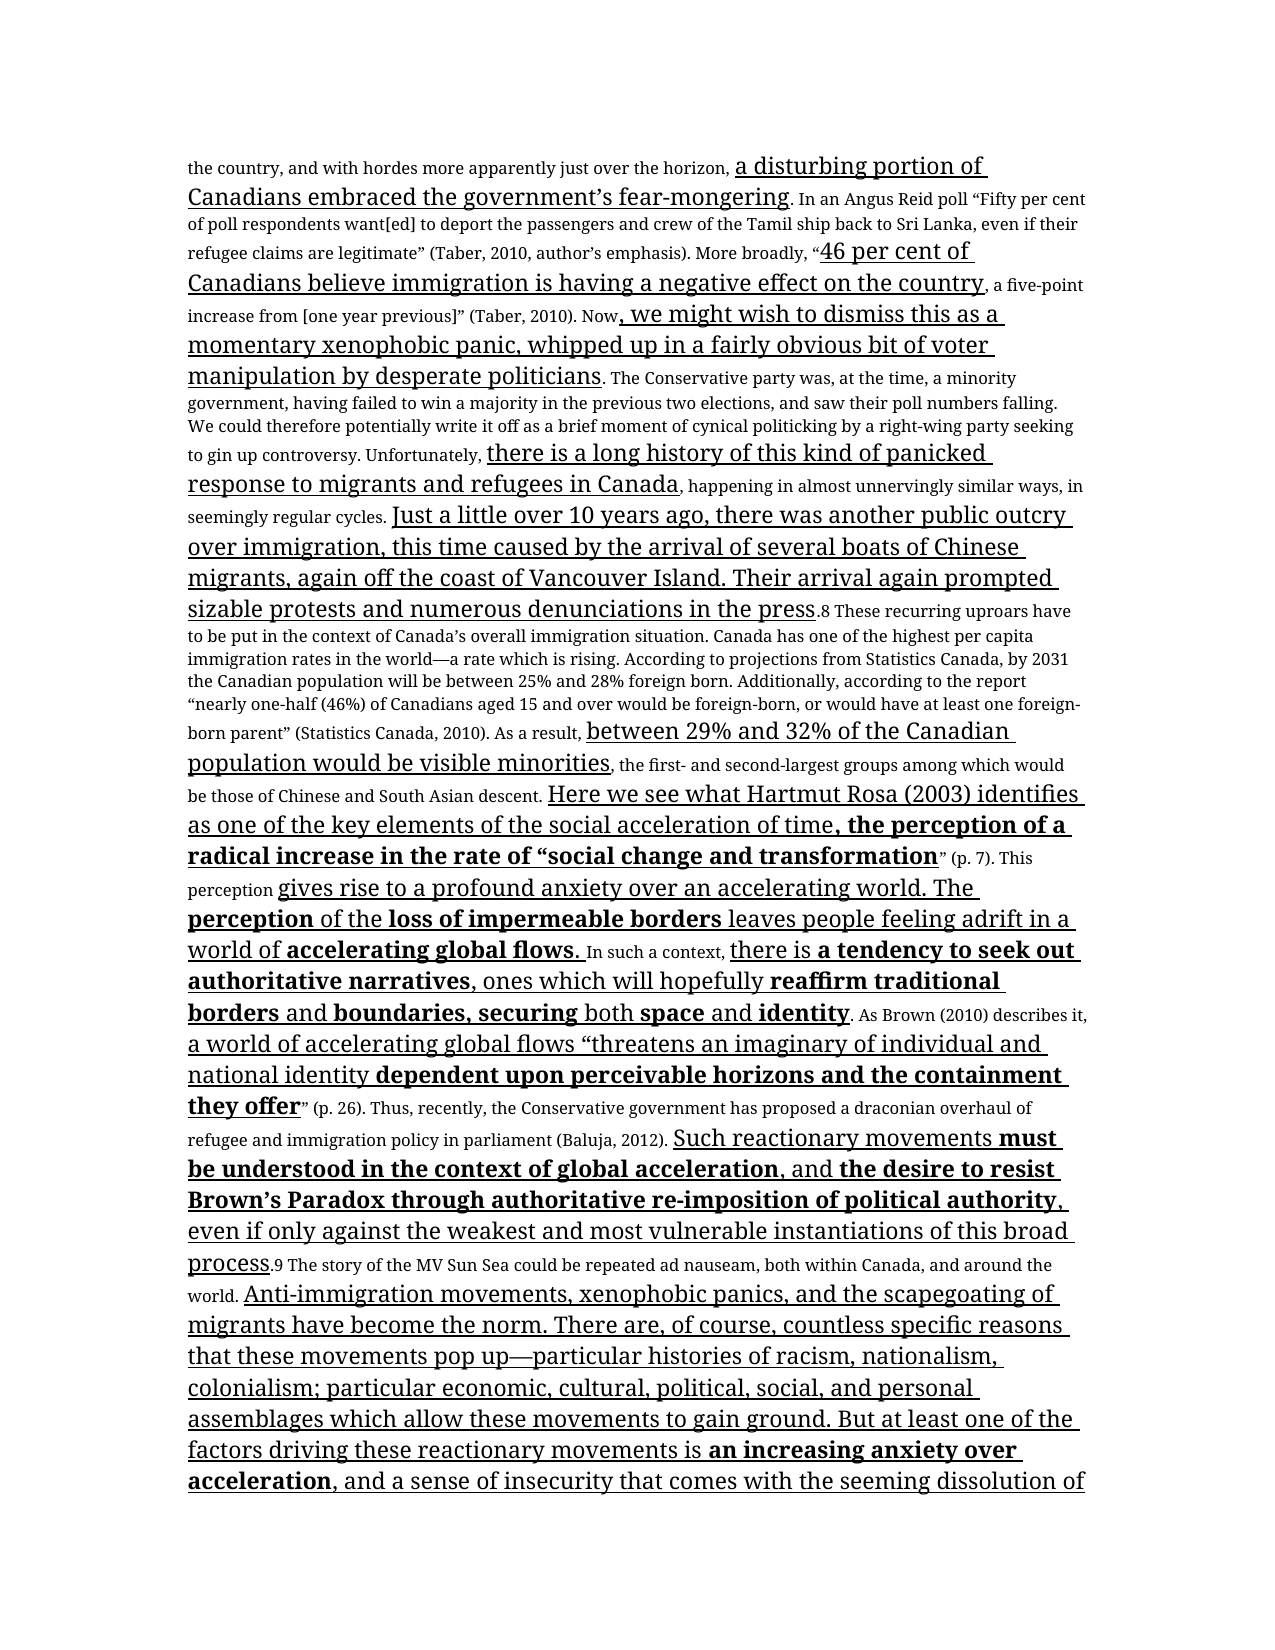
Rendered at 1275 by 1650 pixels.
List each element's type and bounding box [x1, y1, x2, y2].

text [187, 150, 1087, 1496]
